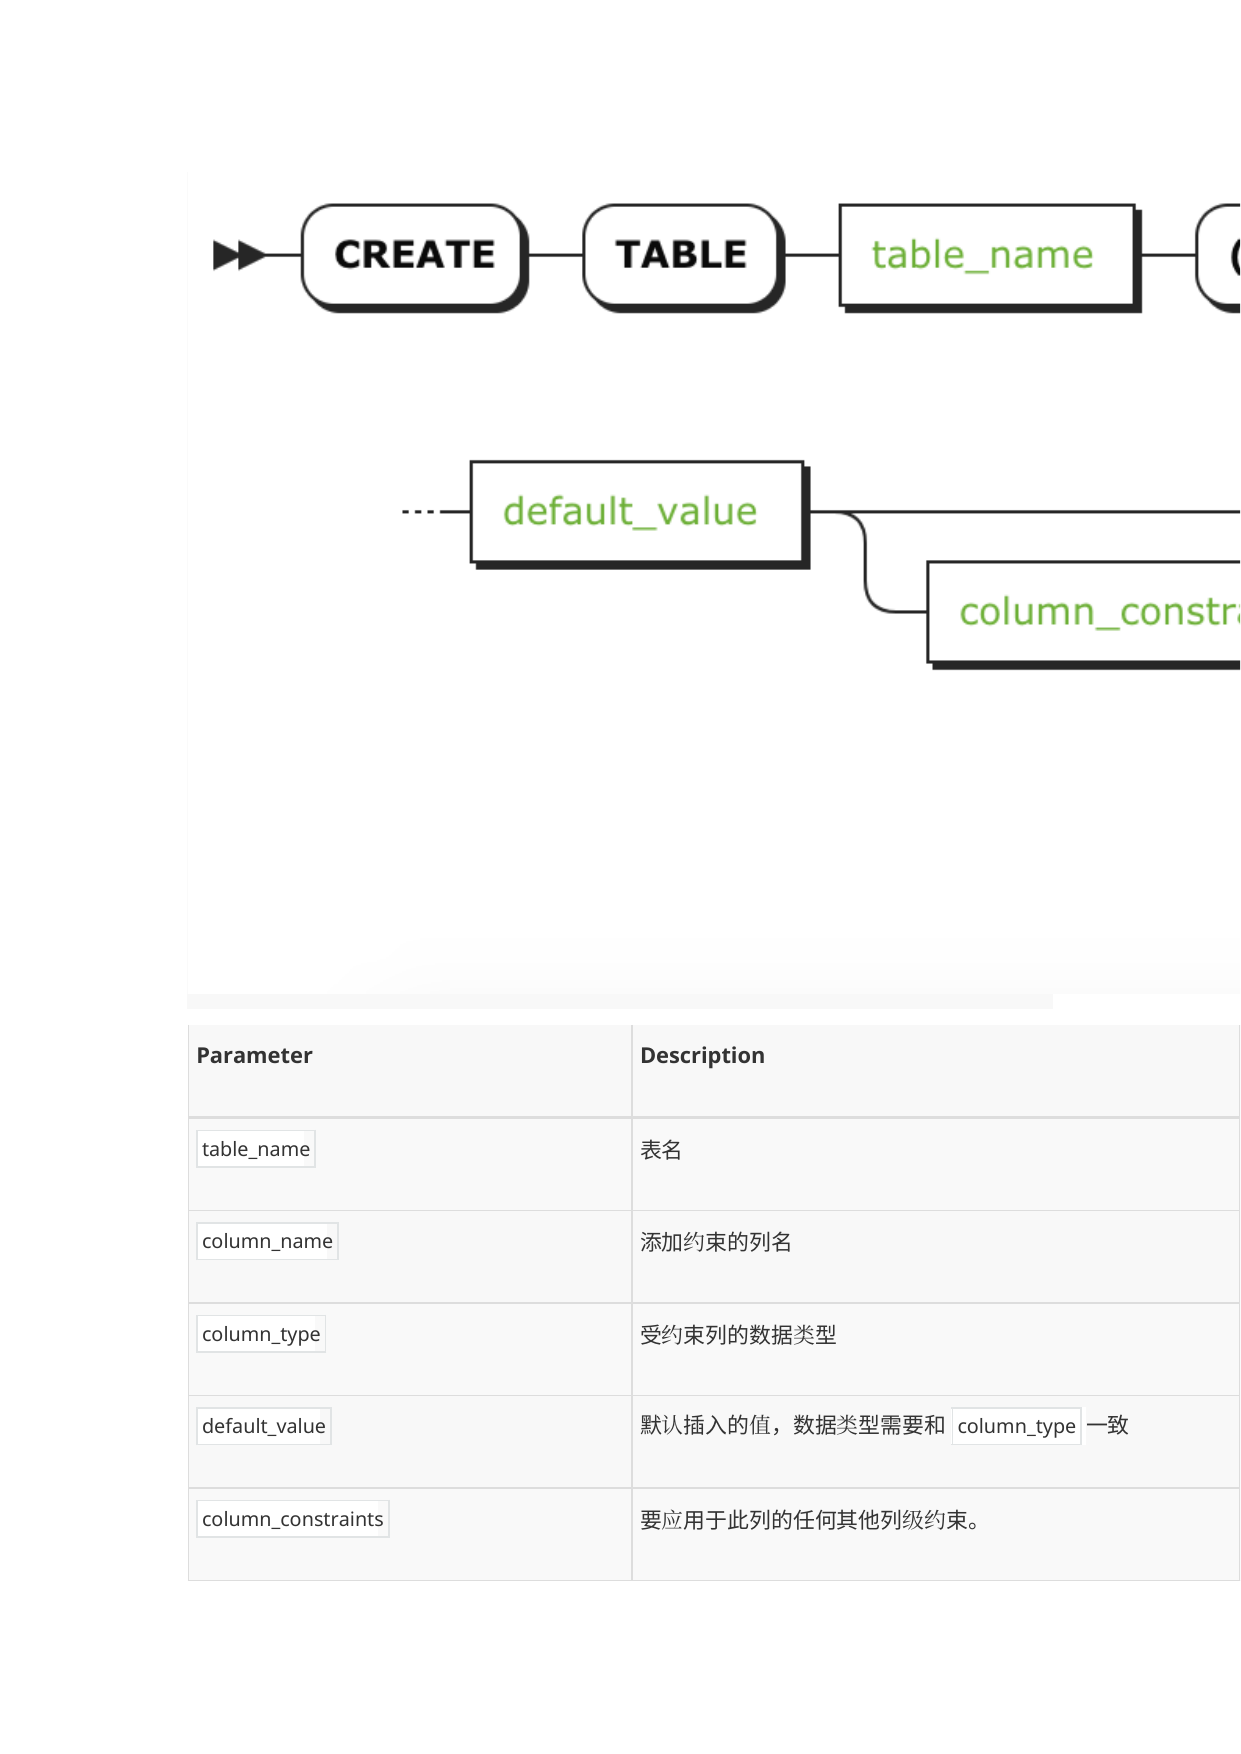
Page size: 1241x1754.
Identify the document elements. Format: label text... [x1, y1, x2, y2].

table_cell column_constraints [189, 1489, 631, 1580]
table_cell column_type [189, 1304, 631, 1395]
table_cell column_name [189, 1211, 631, 1302]
table_cell 表名 [633, 1119, 1239, 1210]
table_header Parameter [189, 1025, 631, 1116]
table_cell default_value [189, 1396, 631, 1487]
table_cell 添加约束的列名 [633, 1211, 1239, 1302]
table_header Description [633, 1025, 1239, 1116]
table_cell 要应用于此列的任何其他列级约束。 [633, 1489, 1239, 1580]
table_cell table_name [189, 1119, 631, 1210]
picture [187, 172, 1241, 994]
table_cell 默认插入的值，数据类型需要和 column_type一致 [633, 1396, 1239, 1487]
table_cell 受约束列的数据类型 [633, 1304, 1239, 1395]
